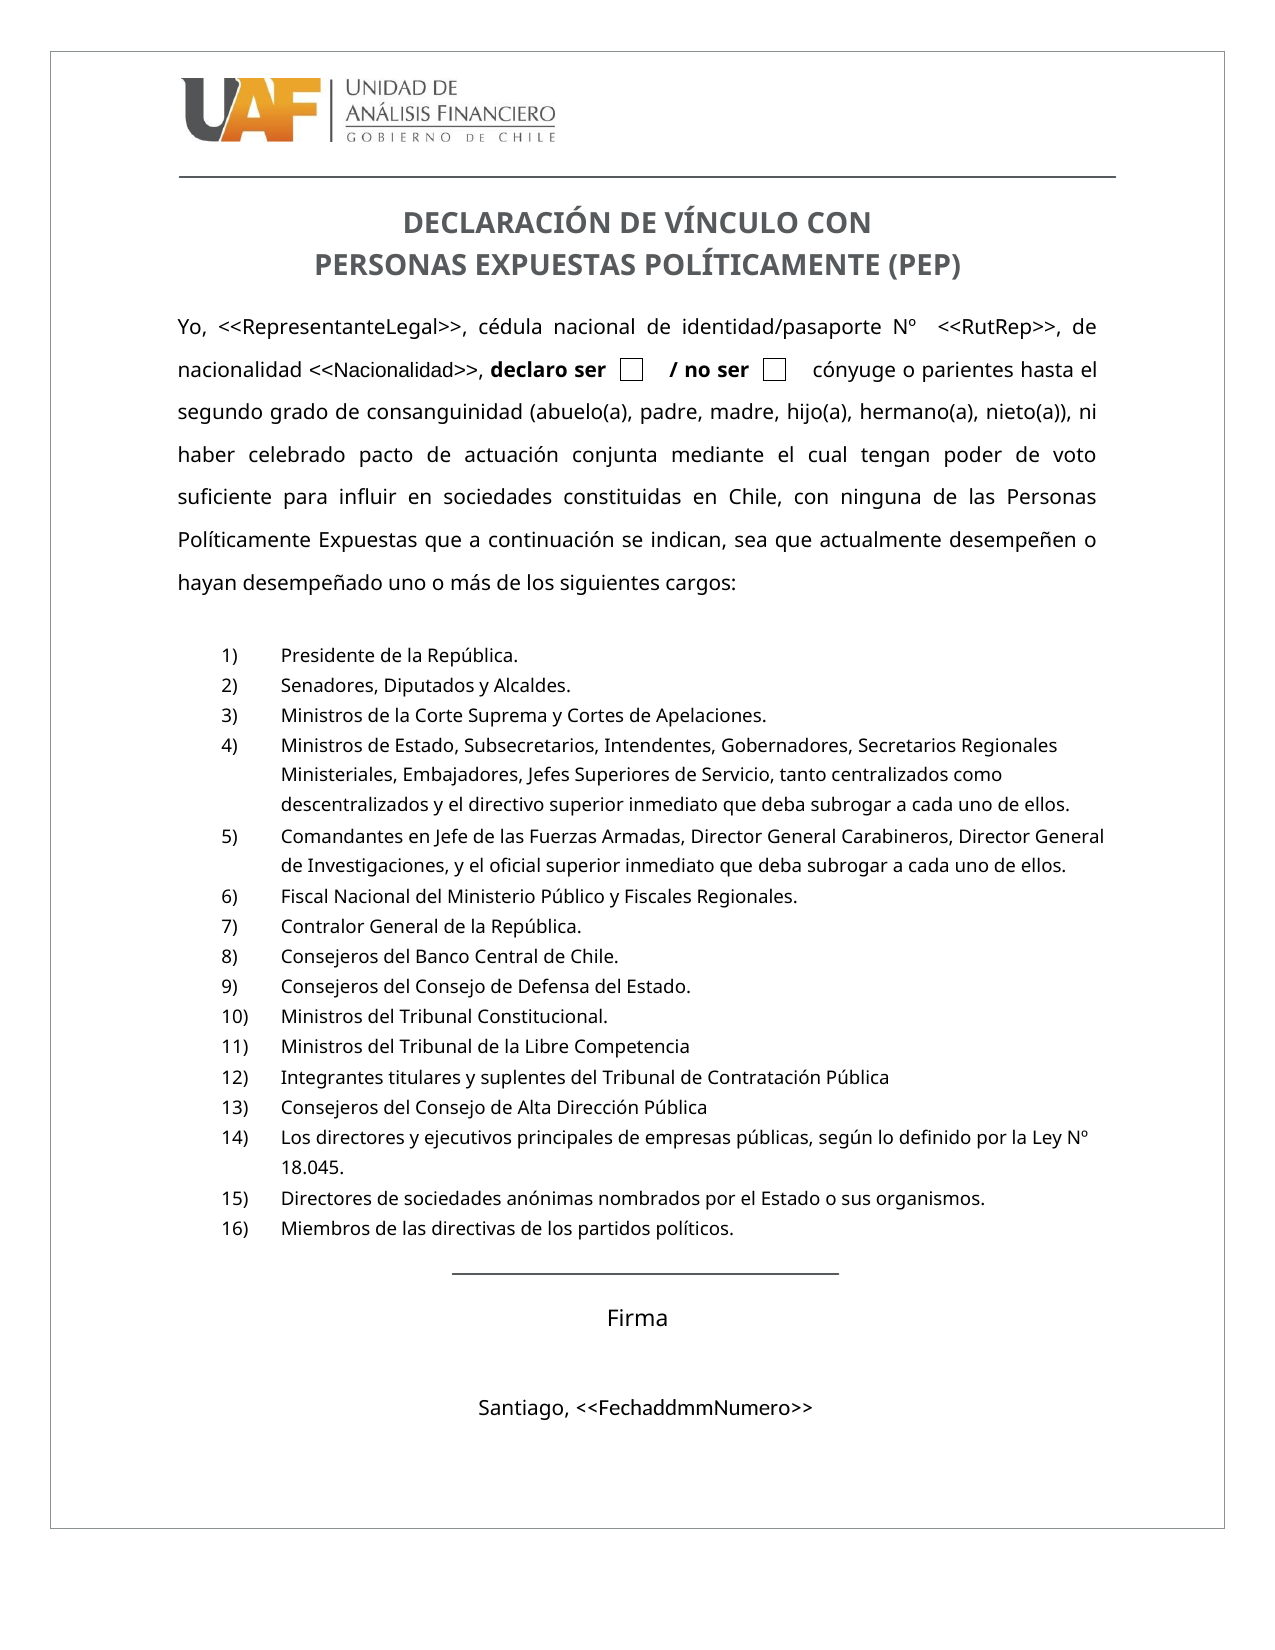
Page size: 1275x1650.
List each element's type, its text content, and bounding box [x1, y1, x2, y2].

picture [181, 78, 555, 142]
table_header DECLARACIÓN DE VÍNCULO CON PERSONAS EXPUESTAS POLÍTICAMENTE (PEP) Yo, <<RepresentanteLegal>>, cédula nacional de identidad/pasaporte Nº <<RutRep>>, de nacionalidad <<Nacionalidad>>, declaro ser / no ser cónyuge o parientes hasta el segundo grado de consanguinidad (abuelo(a), padre, madre, hijo(a), hermano(a), nieto(a)), ni haber celebrado pacto de actuación conjunta mediante el cual tengan poder de voto suficiente para influir en sociedades constituidas en Chile, con ninguna de las Personas Políticamente Expuestas que a continuación se indican, sea que actualmente desempeñen o hayan desempeñado uno o más de los siguientes cargos: Presidente de la República. Senadores, Diputados y Alcaldes. Ministros de la Corte Suprema y Cortes de Apelaciones. Ministros de Estado, Subsecretarios, Intendentes, Gobernadores, Secretarios Regionales Ministeriales, Embajadores, Jefes Superiores de Servicio, tanto centralizados como descentralizados y el directivo superior inmediato que deba subrogar a cada uno de ellos. Comandantes en Jefe de las Fuerzas Armadas, Director General Carabineros, Director General de Investigaciones, y el oficial superior inmediato que deba subrogar a cada uno de ellos. Fiscal Nacional del Ministerio Público y Fiscales Regionales. Contralor General de la República. Consejeros del Banco Central de Chile. Consejeros del Consejo de Defensa del Estado. Ministros del Tribunal Constitucional. Ministros del Tribunal de la Libre Competencia Integrantes titulares y suplentes del Tribunal de Contratación Pública Consejeros del Consejo de Alta Dirección Pública Los directores y ejecutivos principales de empresas públicas, según lo definido por la Ley Nº 18.045. Directores de sociedades anónimas nombrados por el Estado o sus organismos. Miembros de las directivas de los partidos políticos. Firma Santiago, <<FechaddmmNumero>> [51, 52, 1224, 1528]
